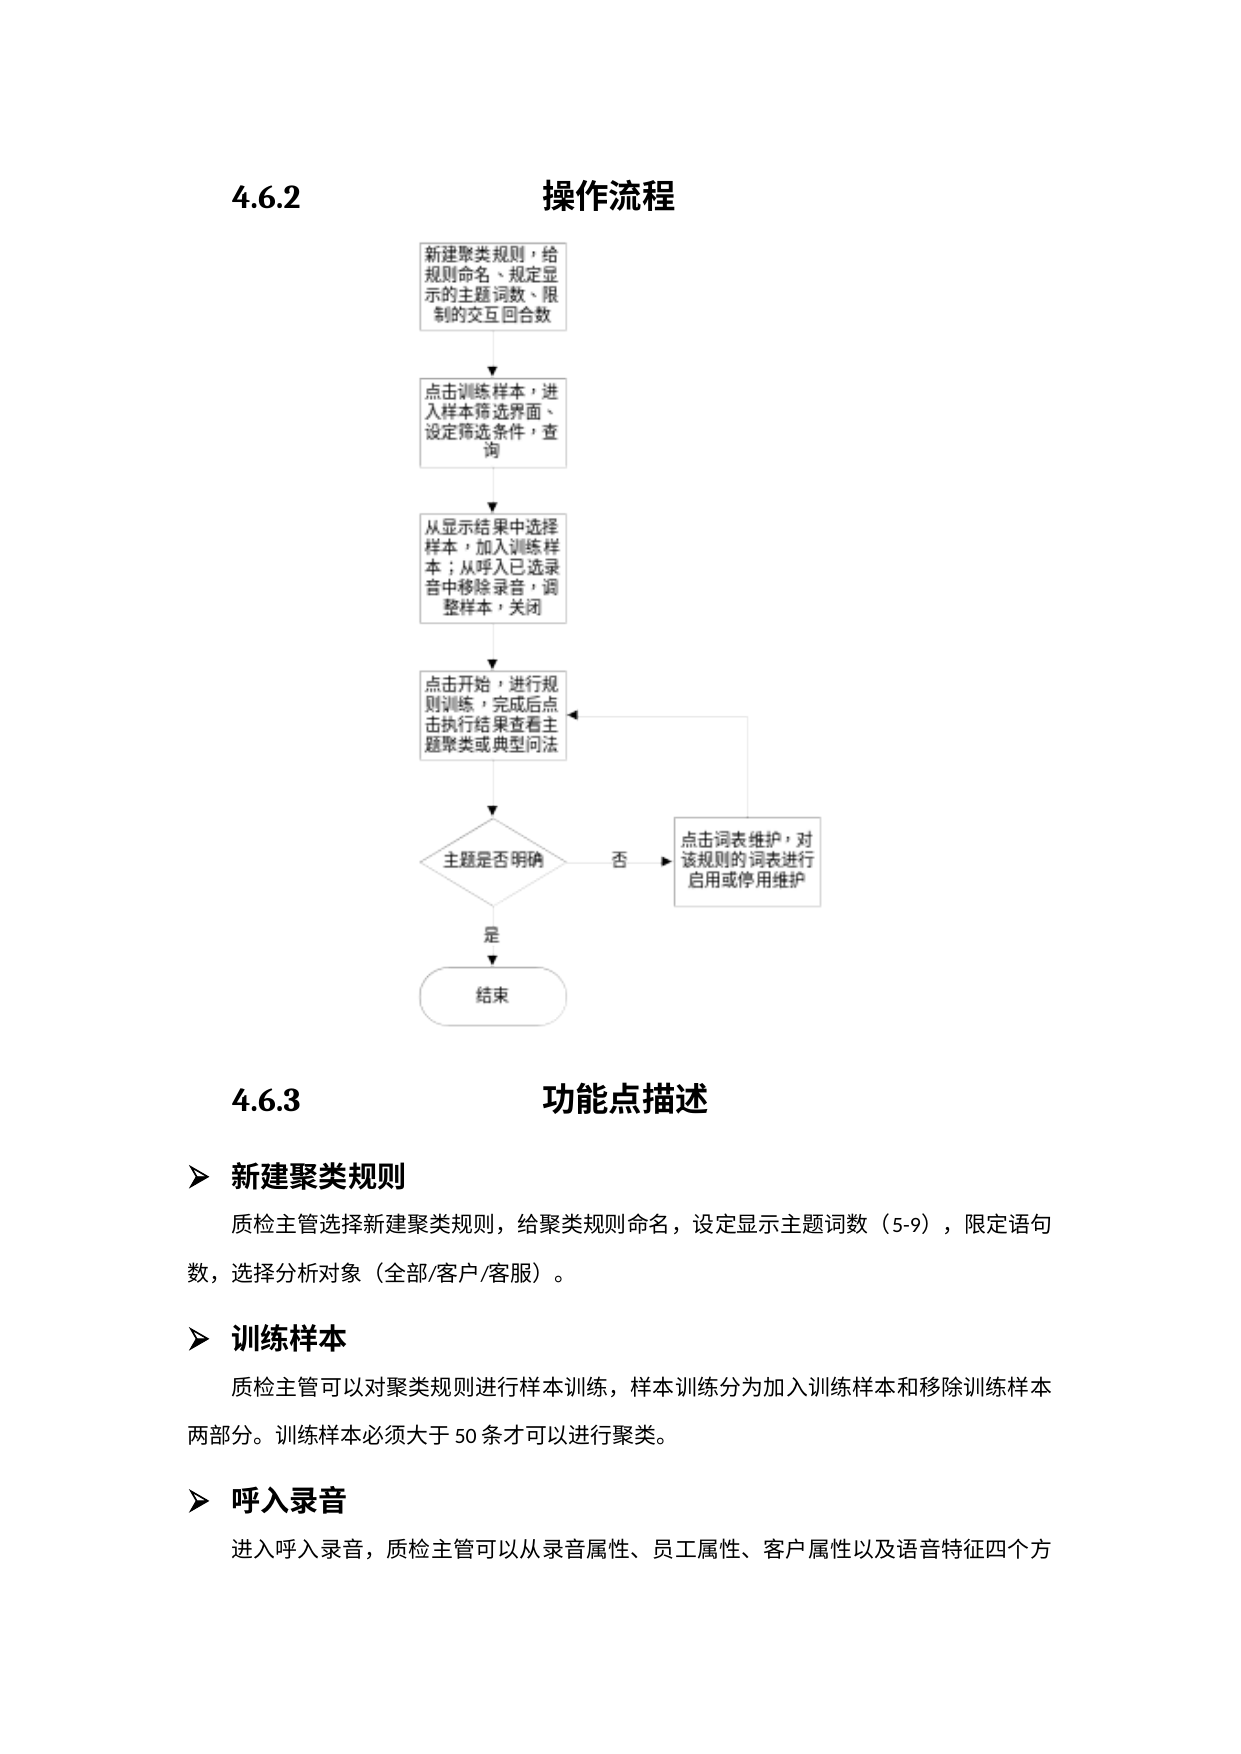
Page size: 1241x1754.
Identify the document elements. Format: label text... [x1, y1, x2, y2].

list 新建聚类规则 [187, 1142, 1053, 1207]
text 质检主管选择新建聚类规则，给聚类规则命名，设定显示主题词数（5-9），限定语句数，选择分析对象（全部/客户/客服）。 [187, 1207, 1053, 1288]
subtitle 操作流程 [232, 162, 1053, 227]
text 质检主管可以对聚类规则进行样本训练，样本训练分为加入训练样本和移除训练样本两部分。训练样本必须大于50条才可以进行聚类。 [187, 1369, 1053, 1450]
list 训练样本 [187, 1304, 1053, 1369]
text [187, 1531, 1053, 1564]
subtitle 功能点描述 [232, 1064, 1053, 1129]
list 呼入录音 [187, 1466, 1053, 1531]
